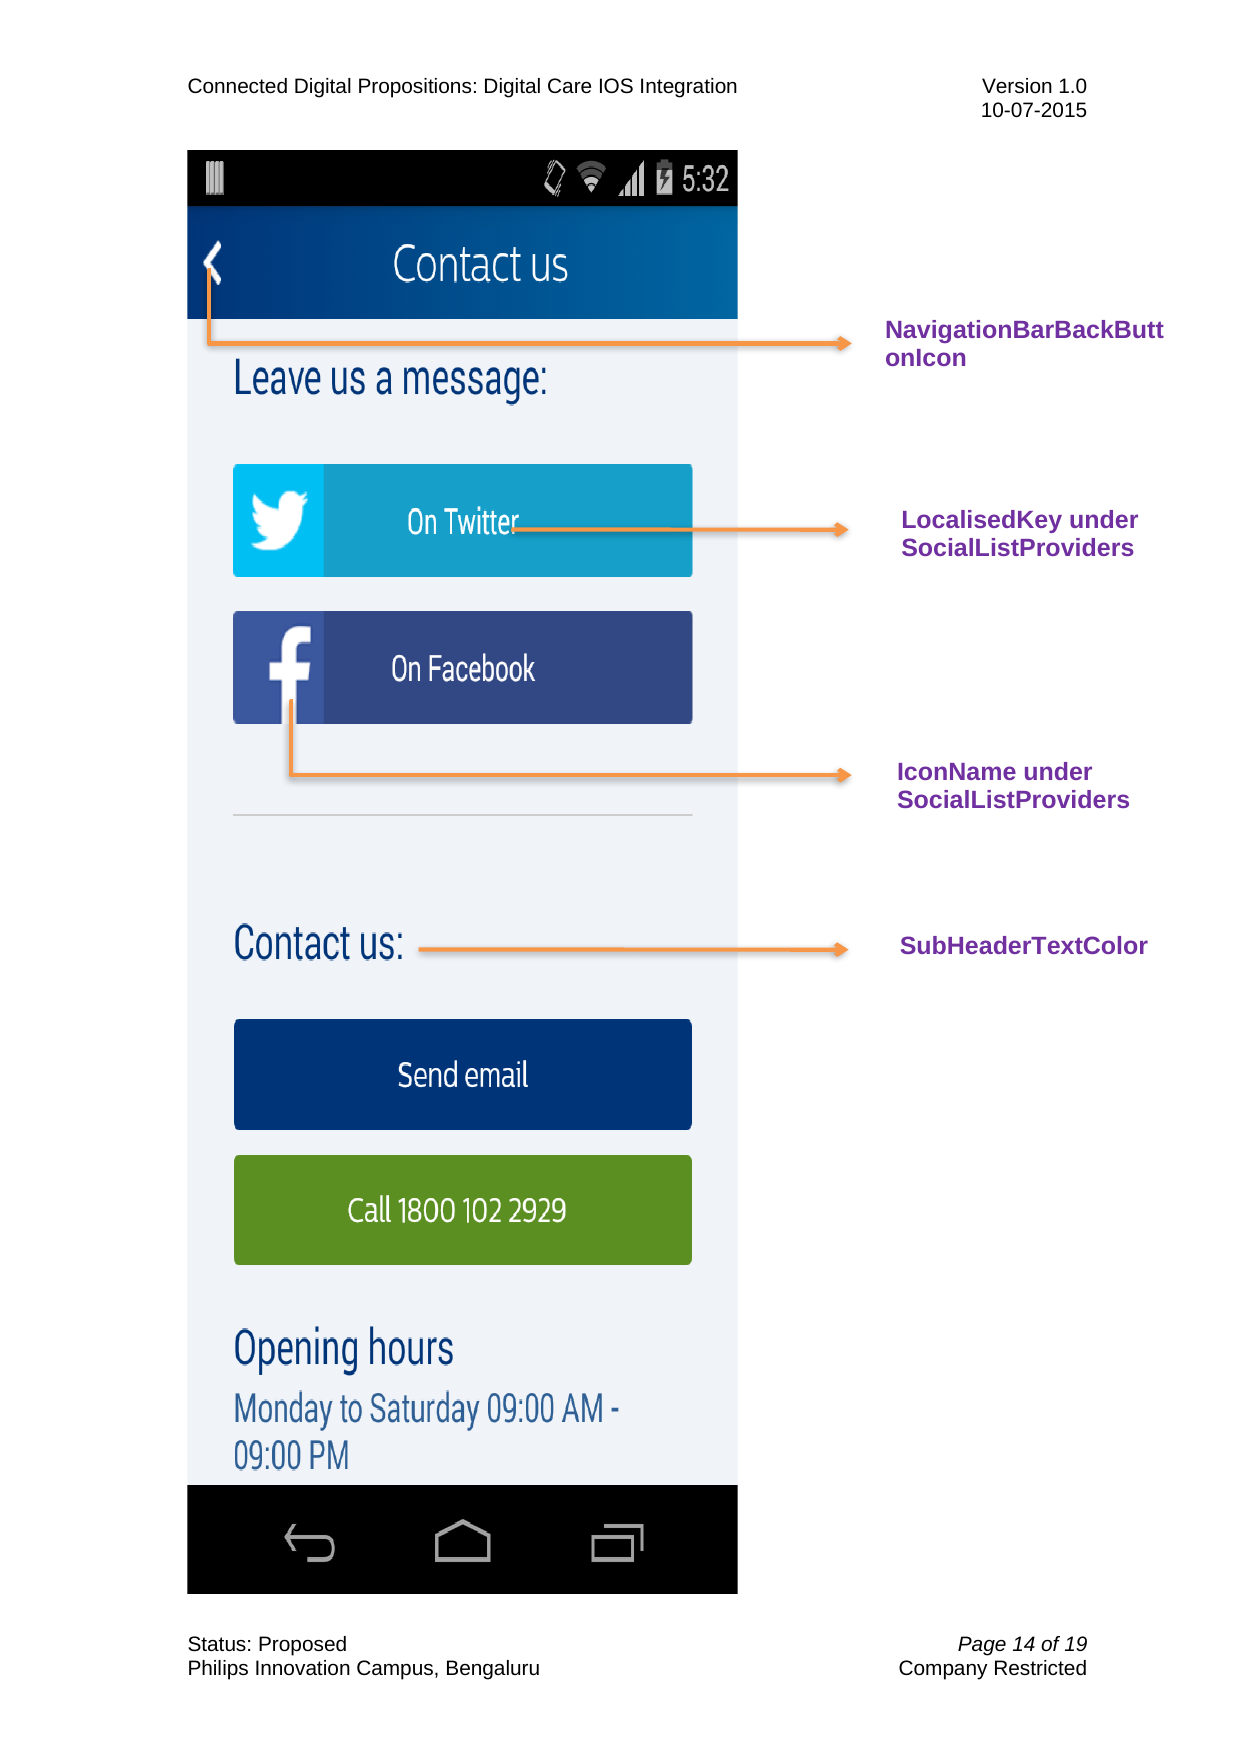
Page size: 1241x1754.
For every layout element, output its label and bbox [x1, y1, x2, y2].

picture [187, 150, 738, 1594]
